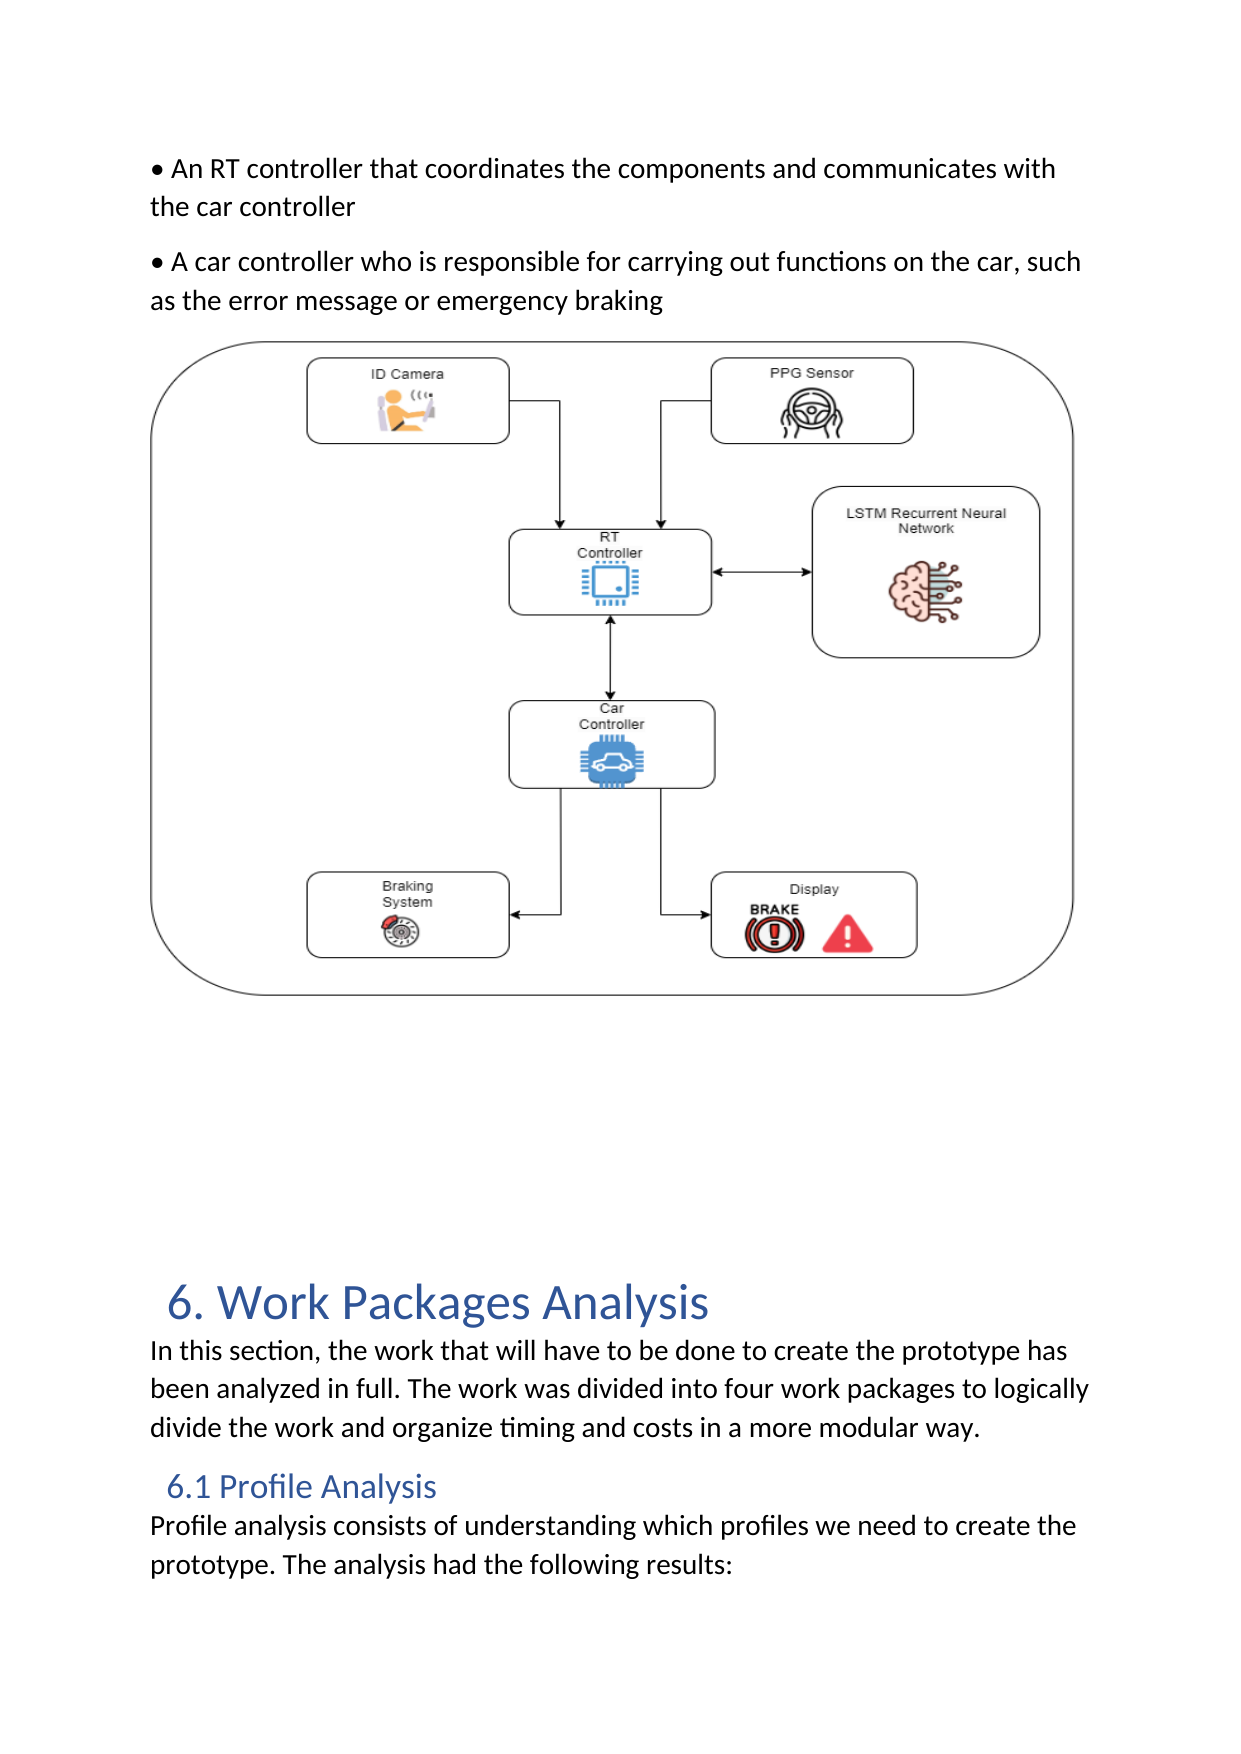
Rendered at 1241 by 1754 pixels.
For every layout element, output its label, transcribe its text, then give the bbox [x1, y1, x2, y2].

text • A car controller who is responsible for carrying out functions on the car, such as the error message or emergency braking [150, 243, 1090, 318]
text • An RT controller that coordinates the components and communicates with the car controller [150, 150, 1090, 224]
picture [150, 337, 1091, 1000]
subtitle 6.1 Profile Analysis [166, 1464, 1090, 1507]
text Profile analysis consists of understanding which profiles we need to create the prototype. The analysis had the following results: [150, 1507, 1090, 1581]
text In this section, the work that will have to be done to create the prototype has been analyzed in full. The work was divided into four work packages to logically divide the work and organize timing and costs in a more modular way. [150, 1332, 1090, 1444]
subtitle 6. Work Packages Analysis [166, 1270, 1090, 1332]
